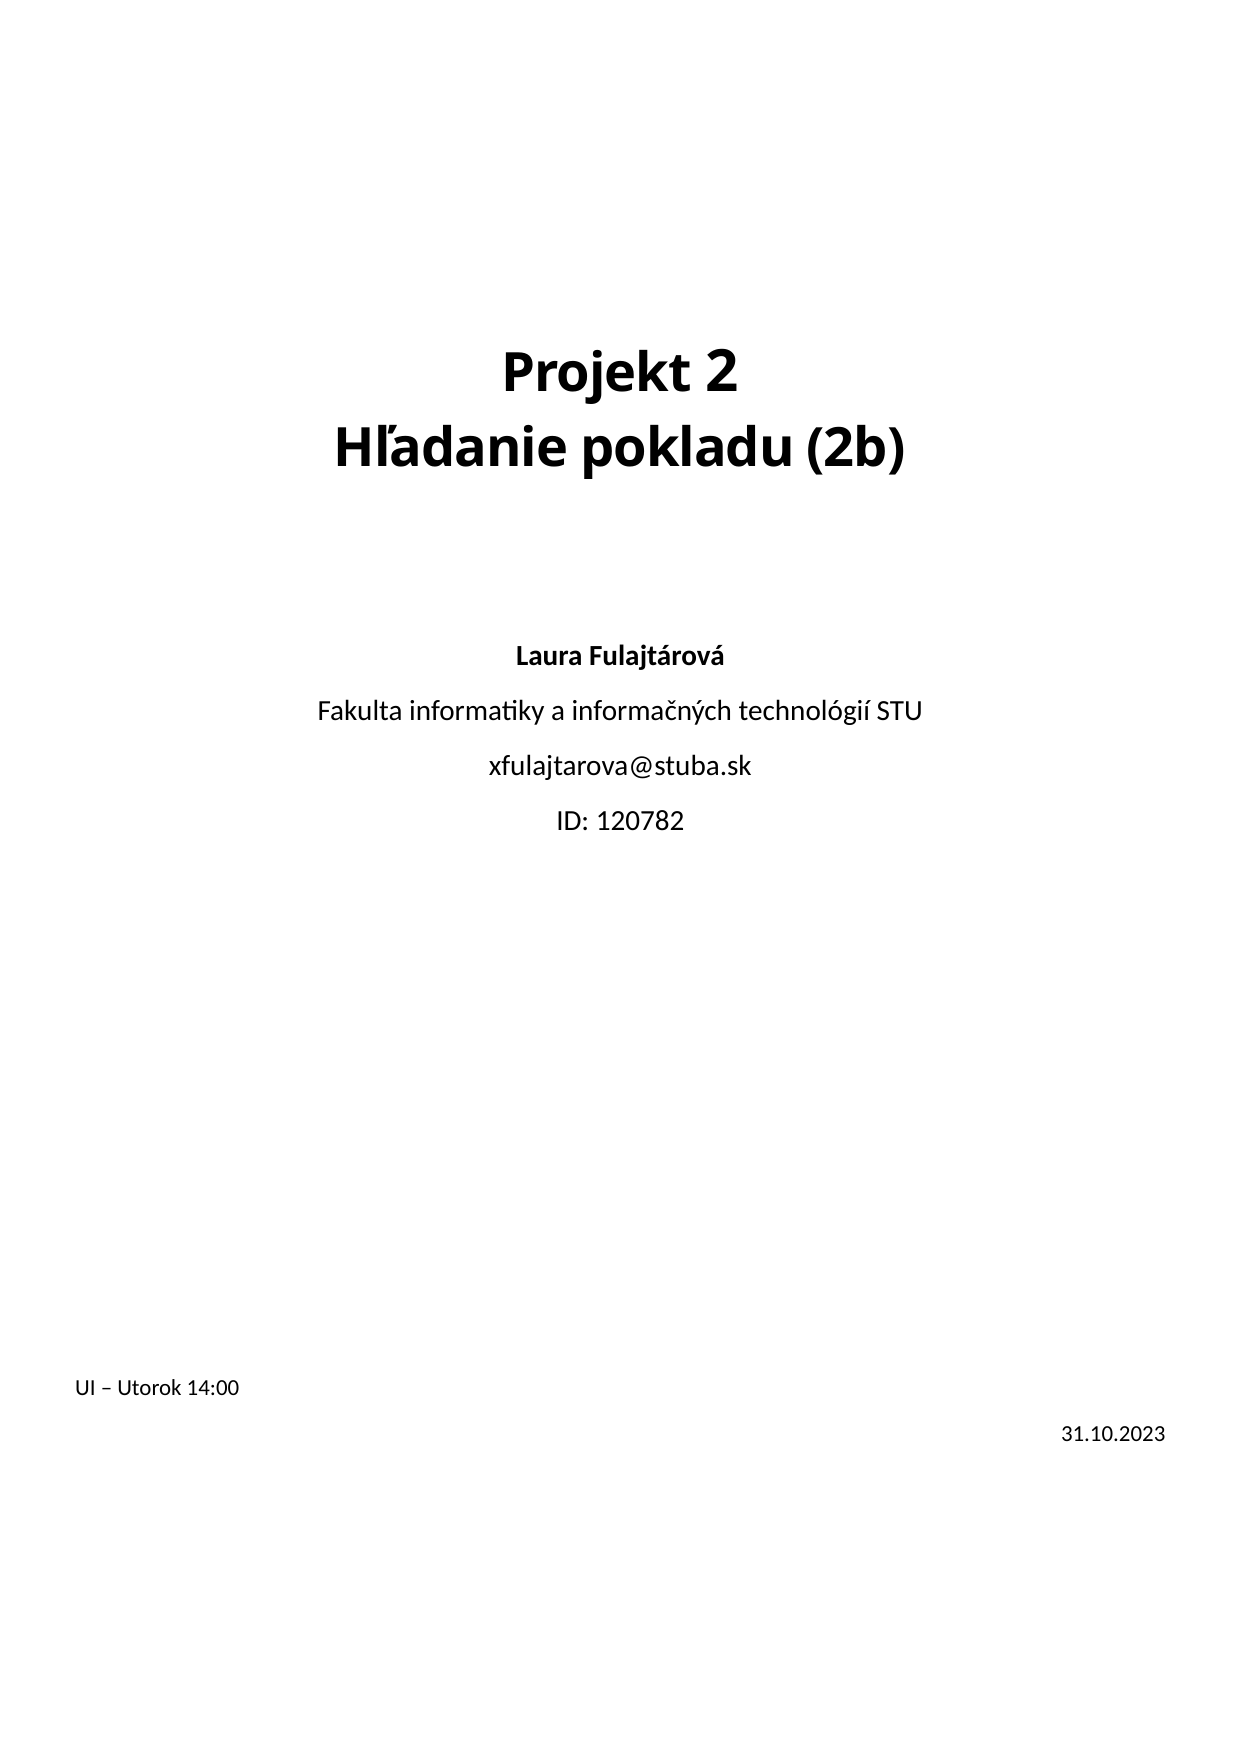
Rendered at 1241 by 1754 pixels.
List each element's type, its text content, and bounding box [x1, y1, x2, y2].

text xfulajtarova@stuba.sk [75, 747, 1165, 782]
text UI – Utorok 14:00 [75, 1373, 1165, 1401]
text Hľadanie pokladu (2b) [75, 408, 1165, 482]
text Laura Fulajtárová [75, 637, 1165, 672]
text ID: 120782 [75, 802, 1165, 838]
title Projekt 2 [75, 329, 1165, 408]
text Fakulta informatiky a informačných technológií STU [75, 692, 1165, 727]
text 31.10.2023 [75, 1419, 1165, 1448]
